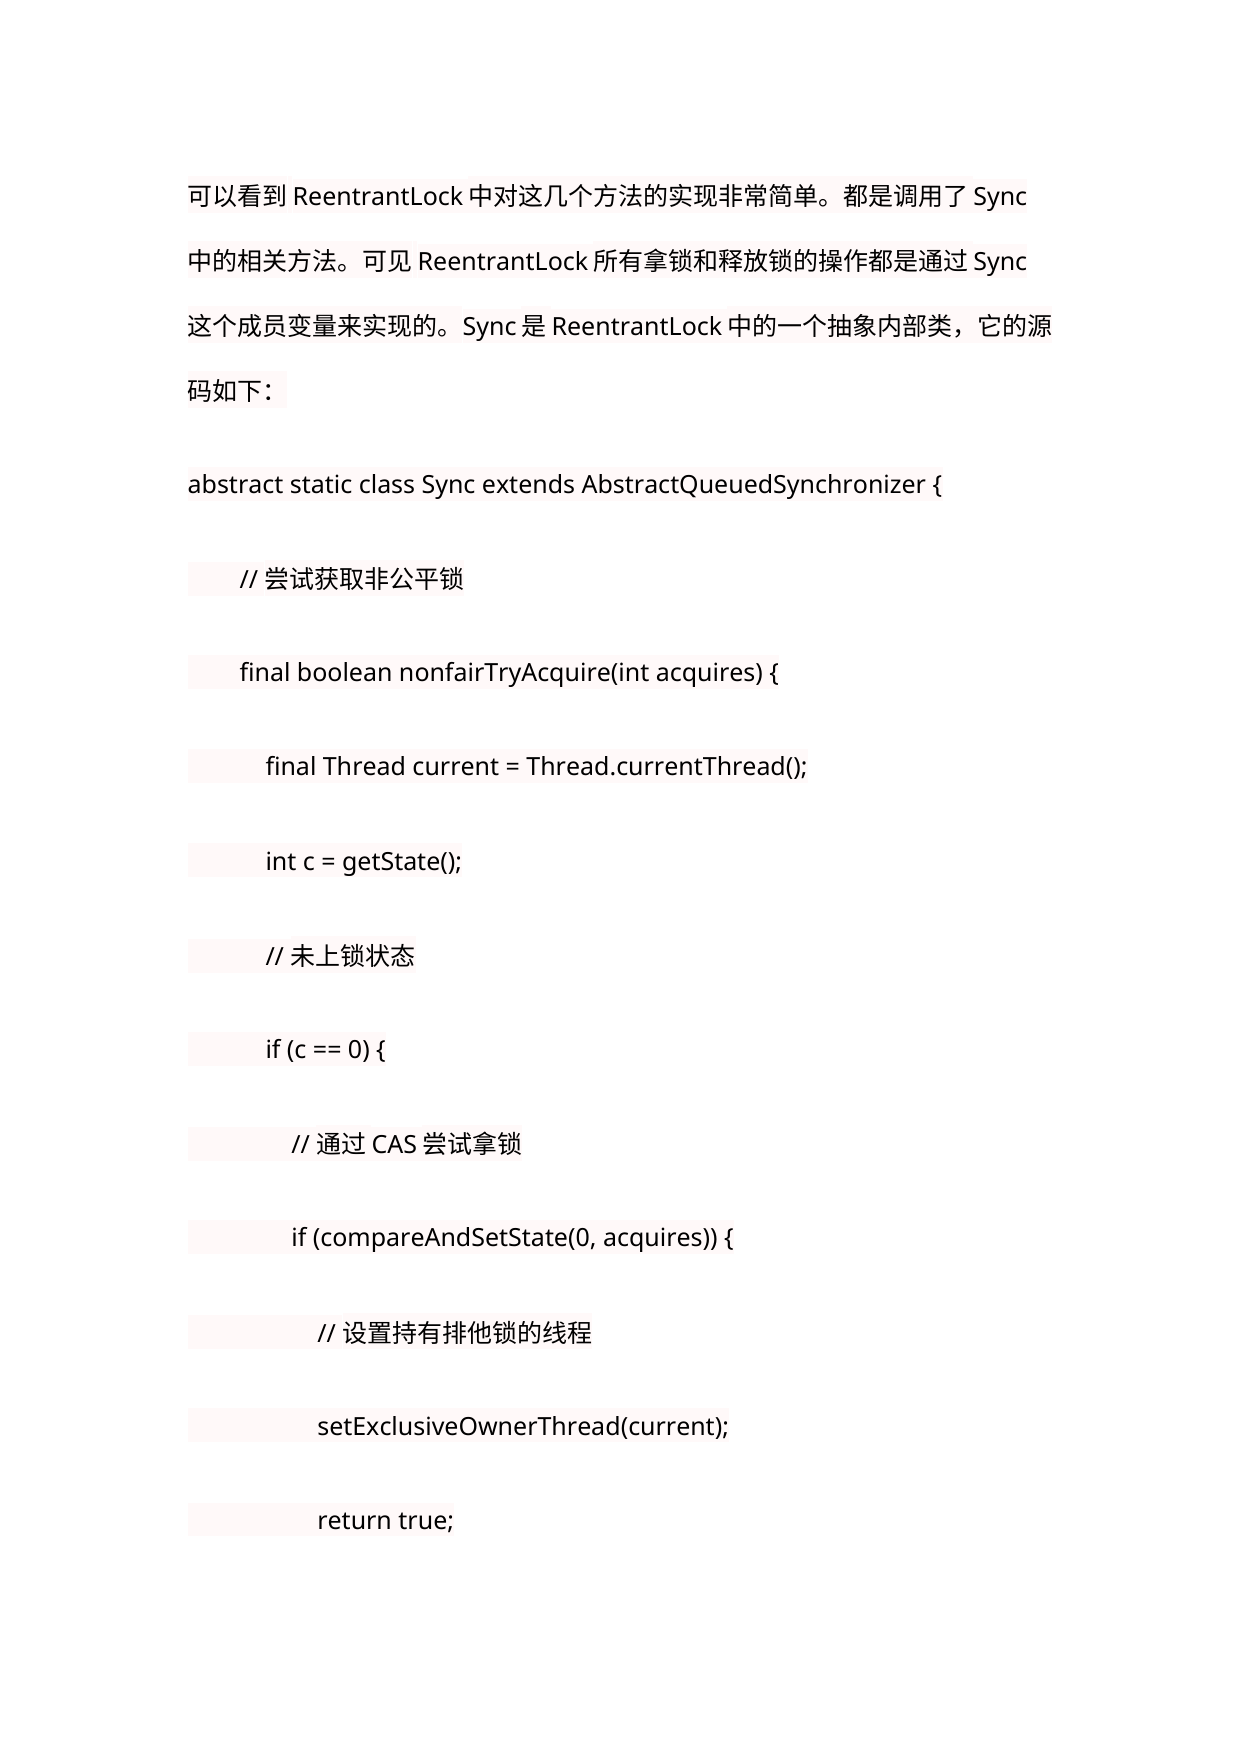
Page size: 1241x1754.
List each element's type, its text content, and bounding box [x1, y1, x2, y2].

text // 通过CAS尝试拿锁 [187, 1110, 1053, 1175]
text final boolean nonfairTryAcquire(int acquires) { [187, 639, 1053, 704]
text // 设置持有排他锁的线程 [187, 1299, 1053, 1364]
text final Thread current = Thread.currentThread(); [187, 734, 1053, 799]
text // 尝试获取非公平锁 [187, 545, 1053, 610]
text setExclusiveOwnerThread(current); [187, 1393, 1053, 1458]
text int c = getState(); [187, 828, 1053, 893]
text if (c == 0) { [187, 1016, 1053, 1081]
text if (compareAndSetState(0, acquires)) { [187, 1204, 1053, 1269]
text 可以看到ReentrantLock中对这几个方法的实现非常简单。都是调用了Sync中的相关方法。可见ReentrantLock所有拿锁和释放锁的操作都是通过Sync这个成员变量来实现的。Sync是ReentrantLock中的一个抽象内部类，它的源码如下： [187, 162, 1053, 422]
text return true; [187, 1487, 1053, 1552]
text // 未上锁状态 [187, 922, 1053, 987]
text abstract static class Sync extends AbstractQueuedSynchronizer { [187, 451, 1053, 516]
